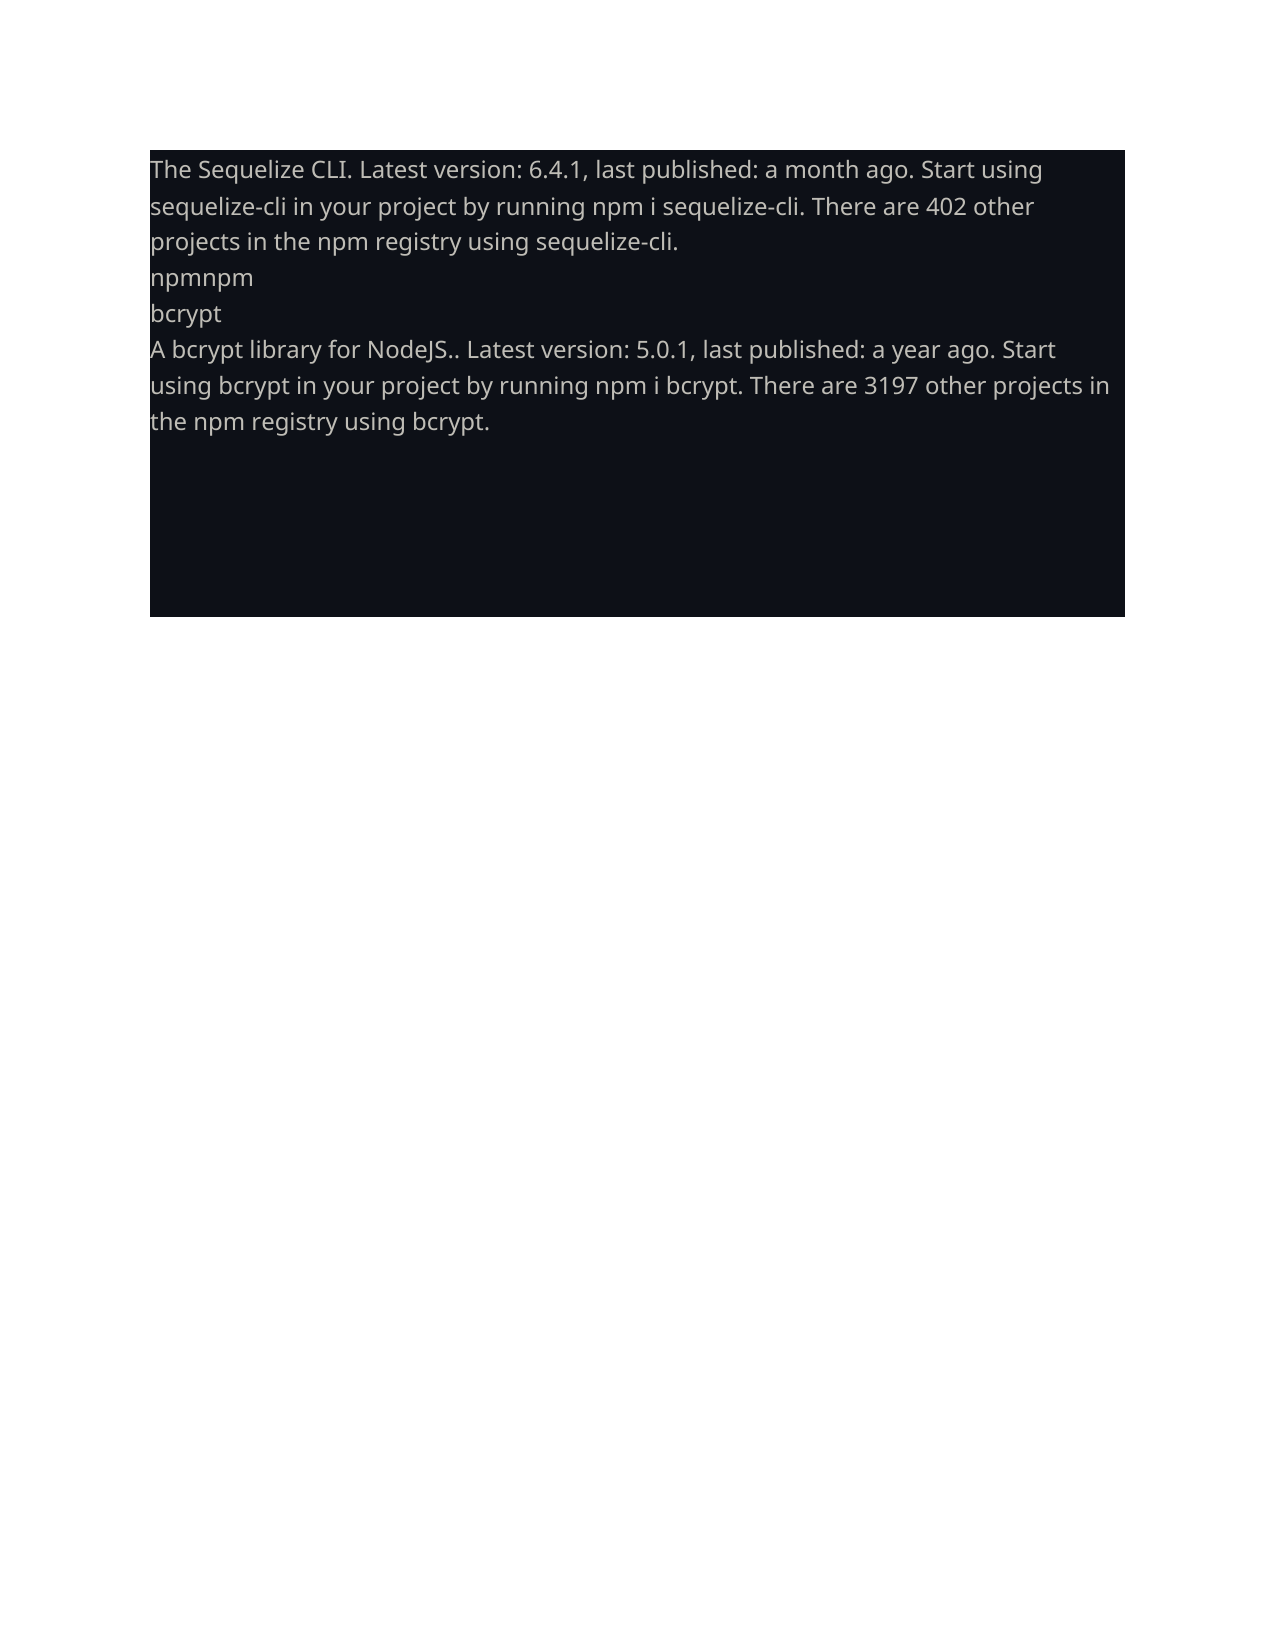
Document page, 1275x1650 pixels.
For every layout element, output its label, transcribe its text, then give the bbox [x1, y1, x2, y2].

text The Sequelize CLI. Latest version: 6.4.1, last published: a month ago. Start using sequelize-cli in your project by running npm i sequelize-cli. There are 402 other projects in the npm registry using sequelize-cli. [150, 150, 1125, 258]
text bcrypt [150, 294, 1125, 330]
text npmnpm [150, 258, 1125, 294]
text A bcrypt library for NodeJS.. Latest version: 5.0.1, last published: a year ago. Start using bcrypt in your project by running npm i bcrypt. There are 3197 other projects in the npm registry using bcrypt. [150, 330, 1125, 437]
